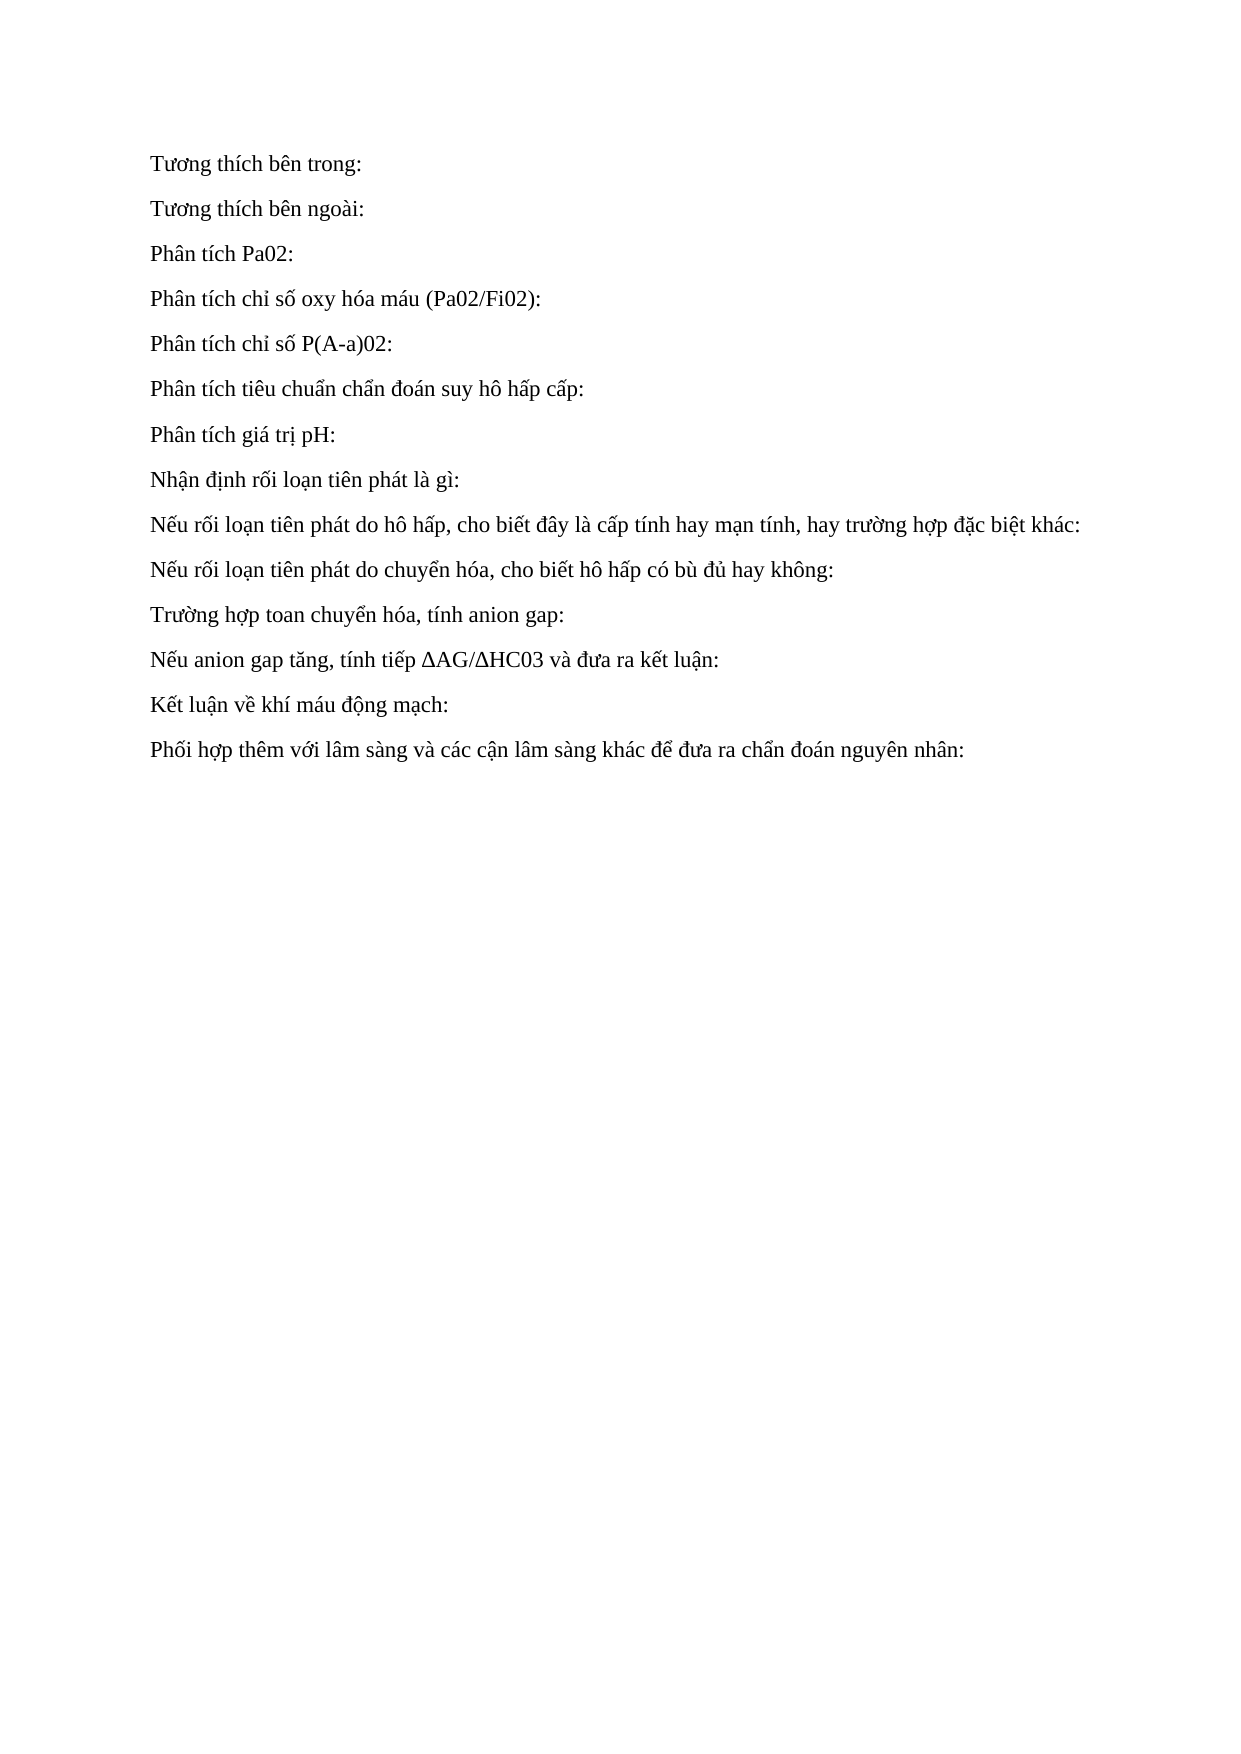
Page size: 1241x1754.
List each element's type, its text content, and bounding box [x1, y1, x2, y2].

text Nếu rối loạn tiên phát do chuyển hóa, cho biết hô hấp có bù đủ hay không: [150, 556, 1090, 582]
text Phân tích chỉ số oxy hóa máu (Pa02/Fi02): [150, 285, 1090, 312]
text Phân tích giá trị pH: [150, 421, 1090, 447]
text Phân tích Pa02: [150, 240, 1090, 267]
text Phối hợp thêm với lâm sàng và các cận lâm sàng khác để đưa ra chẩn đoán nguyên nhân: [150, 736, 1090, 763]
text Nếu anion gap tăng, tính tiếp ∆AG/∆HC03 và đưa ra kết luận: [150, 646, 1090, 672]
text Nếu rối loạn tiên phát do hô hấp, cho biết đây là cấp tính hay mạn tính, hay trường hợp đặc biệt khác: [150, 511, 1090, 537]
text Tương thích bên ngoài: [150, 195, 1090, 221]
text Kết luận về khí máu động mạch: [150, 691, 1090, 718]
text Tương thích bên trong: [150, 150, 1090, 176]
text Trường hợp toan chuyển hóa, tính anion gap: [150, 601, 1090, 627]
text Phân tích chỉ số P(A-a)02: [150, 330, 1090, 357]
text Phân tích tiêu chuẩn chẩn đoán suy hô hấp cấp: [150, 376, 1090, 402]
text Nhận định rối loạn tiên phát là gì: [150, 466, 1090, 492]
